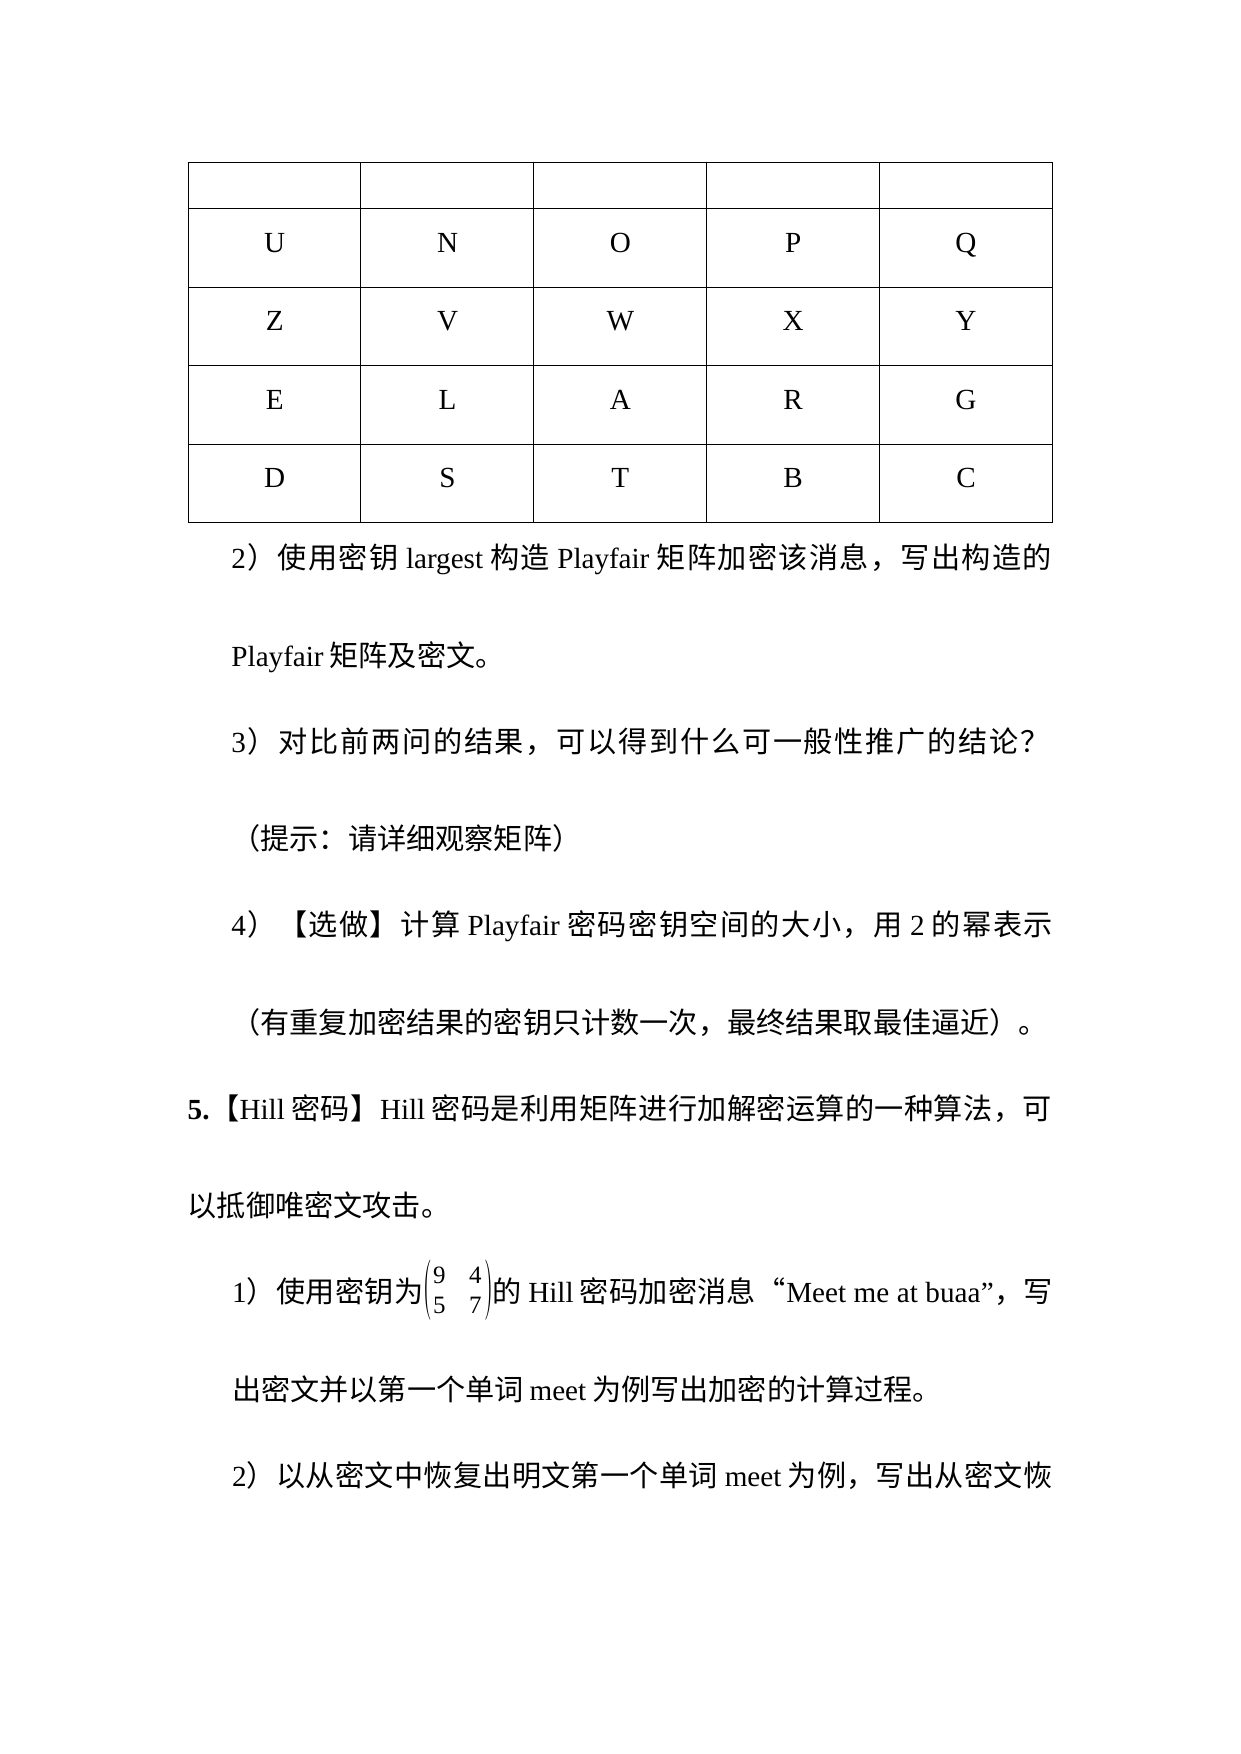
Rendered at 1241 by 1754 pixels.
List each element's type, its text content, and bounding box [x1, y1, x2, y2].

table_cell G [880, 366, 1052, 444]
table_cell S [361, 445, 533, 522]
table_cell N [361, 209, 533, 287]
table_cell T [534, 445, 706, 522]
table_cell W [534, 288, 706, 365]
table_cell U [189, 209, 360, 287]
table_header M [189, 163, 360, 208]
table_cell E [189, 366, 360, 444]
table_header K [880, 163, 1052, 208]
table_cell D [189, 445, 360, 522]
table_cell Z [189, 288, 360, 365]
table_cell Q [880, 209, 1052, 287]
table_cell C [880, 445, 1052, 522]
list 3）对比前两问的结果，可以得到什么可一般性推广的结论？（提示：请详细观察矩阵） [231, 707, 1053, 869]
table_cell Y [880, 288, 1052, 365]
table_header I/J [707, 163, 879, 208]
list 4）【选做】计算Playfair密码密钥空间的大小，用2的幂表示（有重复加密结果的密钥只计数一次，最终结果取最佳逼近）。 [231, 891, 1053, 1053]
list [232, 1441, 1053, 1506]
table_cell L [361, 366, 533, 444]
table_cell A [534, 366, 706, 444]
text 5.【Hill密码】Hill密码是利用矩阵进行加解密运算的一种算法，可以抵御唯密文攻击。 [187, 1074, 1053, 1237]
table_cell V [361, 288, 533, 365]
table_header H [534, 163, 706, 208]
table_cell P [707, 209, 879, 287]
table_cell O [534, 209, 706, 287]
table_cell R [707, 366, 879, 444]
table_cell X [707, 288, 879, 365]
list 2）使用密钥largest构造Playfair矩阵加密该消息，写出构造的Playfair矩阵及密文。 [231, 523, 1053, 686]
table_cell B [707, 445, 879, 522]
list 1）使用密钥为的Hill密码加密消息“Meet me at buaa”，写出密文并以第一个单词meet为例写出加密的计算过程。 [232, 1258, 1053, 1420]
table_header F [361, 163, 533, 208]
